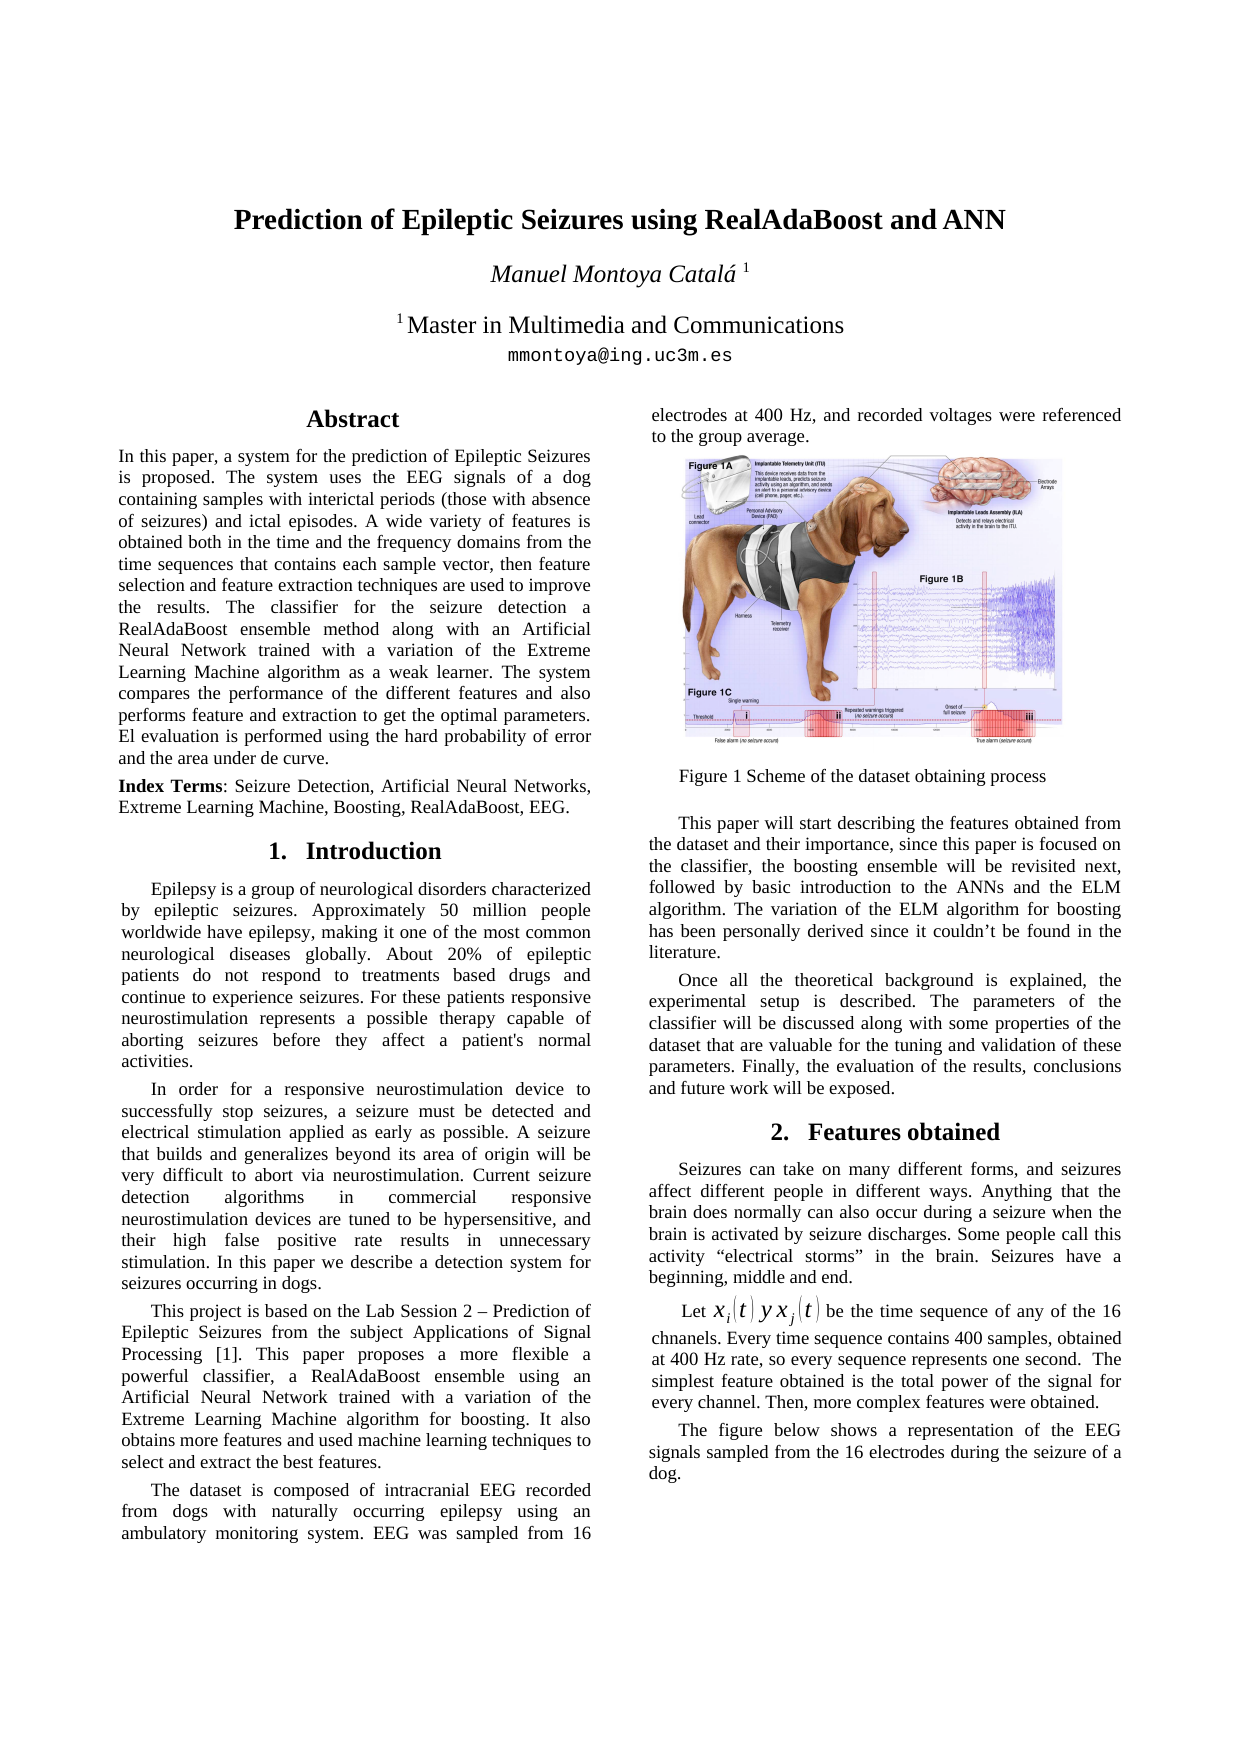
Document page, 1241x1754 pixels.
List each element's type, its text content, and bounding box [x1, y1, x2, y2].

text The figure below shows a representation of the EEG signals sampled from the 16 electrodes during the seizure of a dog. [648, 1419, 1122, 1484]
text Let be the time sequence of any of the 16 chnanels. Every time sequence contains 400 samples, obtained at 400 Hz rate, so every sequence represents one second. The simplest feature obtained is the total power of the signal for every channel. Then, more complex features were obtained. [651, 1294, 1122, 1413]
subtitle Abstract [118, 404, 587, 432]
text Index Terms: Seizure Detection, Artificial Neural Networks, Extreme Learning Machine, Boosting, RealAdaBoost, EEG. [118, 774, 592, 818]
text Manuel Montoya Catalá 1 [118, 259, 1122, 287]
text The dataset is composed of intracranial EEG recorded from dogs with naturally occurring epilepsy using an ambulatory monitoring system. EEG was sampled from 16 electrodes at 400 Hz, and recorded voltages were referenced to the group average. [651, 404, 1122, 447]
subtitle Introduction [118, 836, 592, 865]
text Epilepsy is a group of neurological disorders characterized by epileptic seizures. Approximately 50 million people worldwide have epilepsy, making it one of the most common neurological diseases globally. About 20% of epileptic patients do not respond to treatments based drugs and continue to experience seizures. For these patients responsive neurostimulation represents a possible therapy capable of aborting seizures before they affect a patient's normal activities. [121, 878, 592, 1072]
text This paper will start describing the features obtained from the dataset and their importance, since this paper is focused on the classifier, the boosting ensemble will be revisited next, followed by basic introduction to the ANNs and the ELM algorithm. The variation of the ELM algorithm for boosting has been personally derived since it couldn’t be found in the literature. [648, 812, 1122, 963]
text mmontoya@ing.uc3m.es [118, 345, 1122, 367]
text In order for a responsive neurostimulation device to successfully stop seizures, a seizure must be detected and electrical stimulation applied as early as possible. A seizure that builds and generalizes beyond its area of origin will be very difficult to abort via neurostimulation. Current seizure detection algorithms in commercial responsive neurostimulation devices are tuned to be hypersensitive, and their high false positive rate results in unnecessary stimulation. In this paper we describe a detection system for seizures occurring in dogs. [121, 1078, 592, 1294]
subtitle Features obtained [648, 1117, 1122, 1146]
text 1 Master in Multimedia and Communications [118, 310, 1122, 339]
text The dataset is composed of intracranial EEG recorded from dogs with naturally occurring epilepsy using an ambulatory monitoring system. EEG was sampled from 16 electrodes at 400 Hz, and recorded voltages were referenced to the group average. [121, 1479, 592, 1543]
text This project is based on the Lab Session 2 – Prediction of Epileptic Seizures from the subject Applications of Signal Processing [1]. This paper proposes a more flexible a powerful classifier, a RealAdaBoost ensemble using an Artificial Neural Network trained with a variation of the Extreme Learning Machine algorithm for boosting. It also obtains more features and used machine learning techniques to select and extract the best features. [121, 1300, 592, 1472]
text Seizures can take on many different forms, and seizures affect different people in different ways. Anything that the brain does normally can also occur during a seizure when the brain is activated by seizure discharges. Some people call this activity “electrical storms” in the brain. Seizures have a beginning, middle and end. [648, 1158, 1122, 1288]
text In this paper, a system for the prediction of Epileptic Seizures is proposed. The system uses the EEG signals of a dog containing samples with interictal periods (those with absence of seizures) and ictal episodes. A wide variety of features is obtained both in the time and the frequency domains from the time sequences that contains each sample vector, then feature selection and feature extraction techniques are used to improve the results. The classifier for the seizure detection a RealAdaBoost ensemble method along with an Artificial Neural Network trained with a variation of the Extreme Learning Machine algorithm as a weak learner. The system compares the performance of the different features and also performs feature and extraction to get the optimal parameters. El evaluation is performed using the hard probability of error and the area under de curve. [118, 445, 592, 768]
text Once all the theoretical background is explained, the experimental setup is described. The parameters of the classifier will be discussed along with some properties of the dataset that are valuable for the tuning and validation of these parameters. Finally, the evaluation of the results, conclusions and future work will be exposed. [648, 969, 1122, 1098]
title Prediction of Epileptic Seizures using RealAdaBoost and ANN [118, 202, 1122, 236]
text Figure 1 Scheme of the dataset obtaining process [678, 765, 1092, 787]
